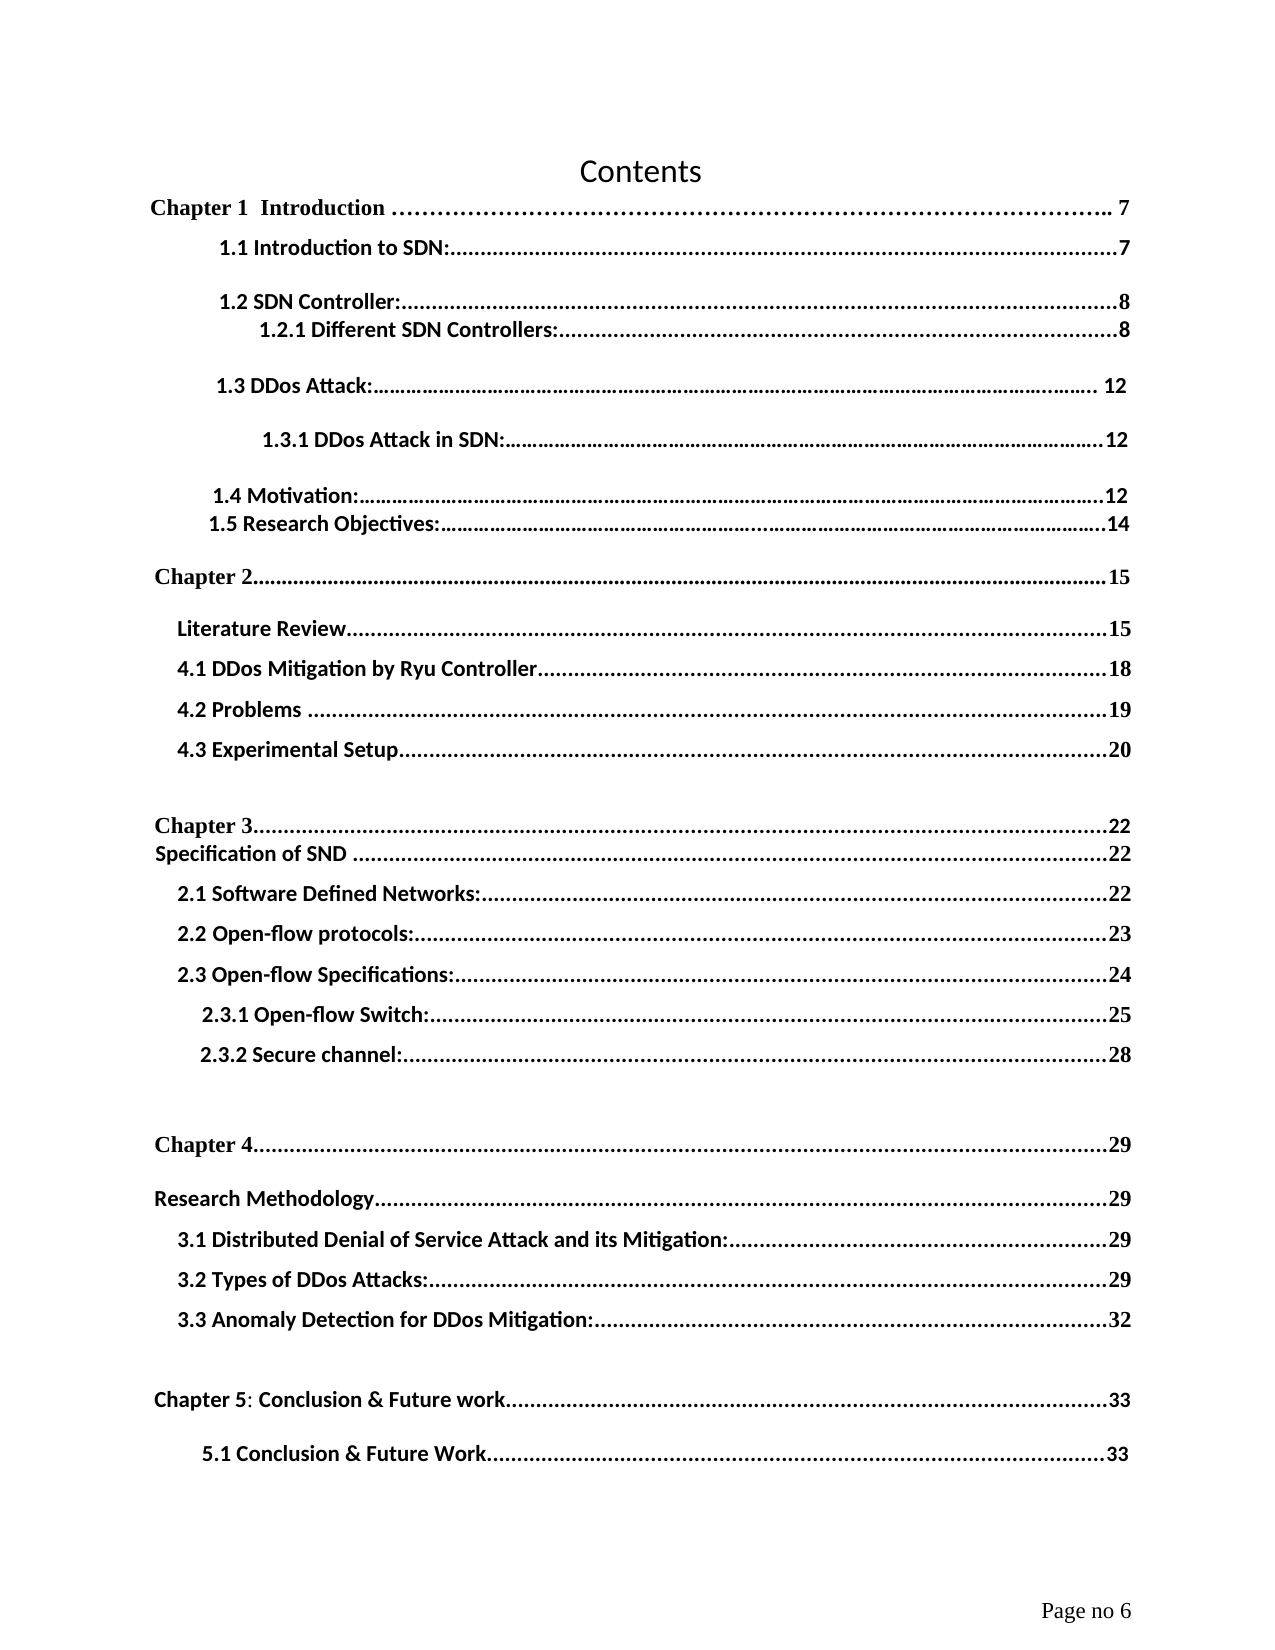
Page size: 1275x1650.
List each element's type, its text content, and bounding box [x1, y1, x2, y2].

text 3.3 Anomaly Detection for DDos Mitigation: 32 [177, 1305, 1131, 1333]
text 4.3 Experimental Setup 20 [177, 735, 1131, 763]
text Chapter 1 Introduction ………………………………………………………………………………….. 7 [150, 194, 1131, 221]
text Chapter 4 29 [154, 1131, 1131, 1158]
text 2.3.1 Open-flow Switch: 25 [150, 1000, 1131, 1028]
text 2.2 Open-flow protocols: 23 [177, 919, 1131, 947]
text 2.3 Open-flow Specifications: 24 [177, 960, 1131, 988]
text 1.1 Introduction to SDN: 7 [150, 233, 1131, 261]
text 1.5 Research Objectives:…………………………………………………...……………………………………………………..14 [177, 509, 1131, 537]
text 2.1 Software Defined Networks: 22 [177, 879, 1131, 907]
text Chapter 2 15 [154, 563, 1131, 589]
text 3.1 Distributed Denial of Service Attack and its Mitigation: 29 [177, 1225, 1131, 1253]
text 5.1 Conclusion & Future Work 33 [150, 1439, 1131, 1467]
text 1.3 DDos Attack:……………………………………………………………………………………………………………..…….. 12 [200, 371, 1131, 399]
text 1.2.1 Different SDN Controllers: 8 [150, 315, 1131, 343]
text 2.3.2 Secure channel: 28 [200, 1040, 1131, 1068]
text 4.1 DDos Mitigation by Ryu Controller 18 [177, 654, 1131, 682]
text 1.3.1 DDos Attack in SDN:………………………………………………………………………………………………..12 [200, 425, 1131, 453]
text Specification of SND 22 [150, 839, 1131, 867]
text 4.2 Problems 19 [177, 695, 1131, 723]
text 1.2 SDN Controller: 8 [177, 287, 1131, 315]
text Research Methodology 29 [154, 1184, 1131, 1212]
text 1.4 Motivation:………………………………………………………………………………………………………………………..12 [150, 481, 1131, 509]
text Chapter 5: Conclusion & Future work 33 [154, 1385, 1131, 1413]
text 3.2 Types of DDos Attacks: 29 [177, 1265, 1131, 1293]
text Contents [150, 150, 1131, 190]
text Chapter 3 22 [154, 812, 1131, 839]
text Literature Review 15 [154, 614, 1131, 642]
